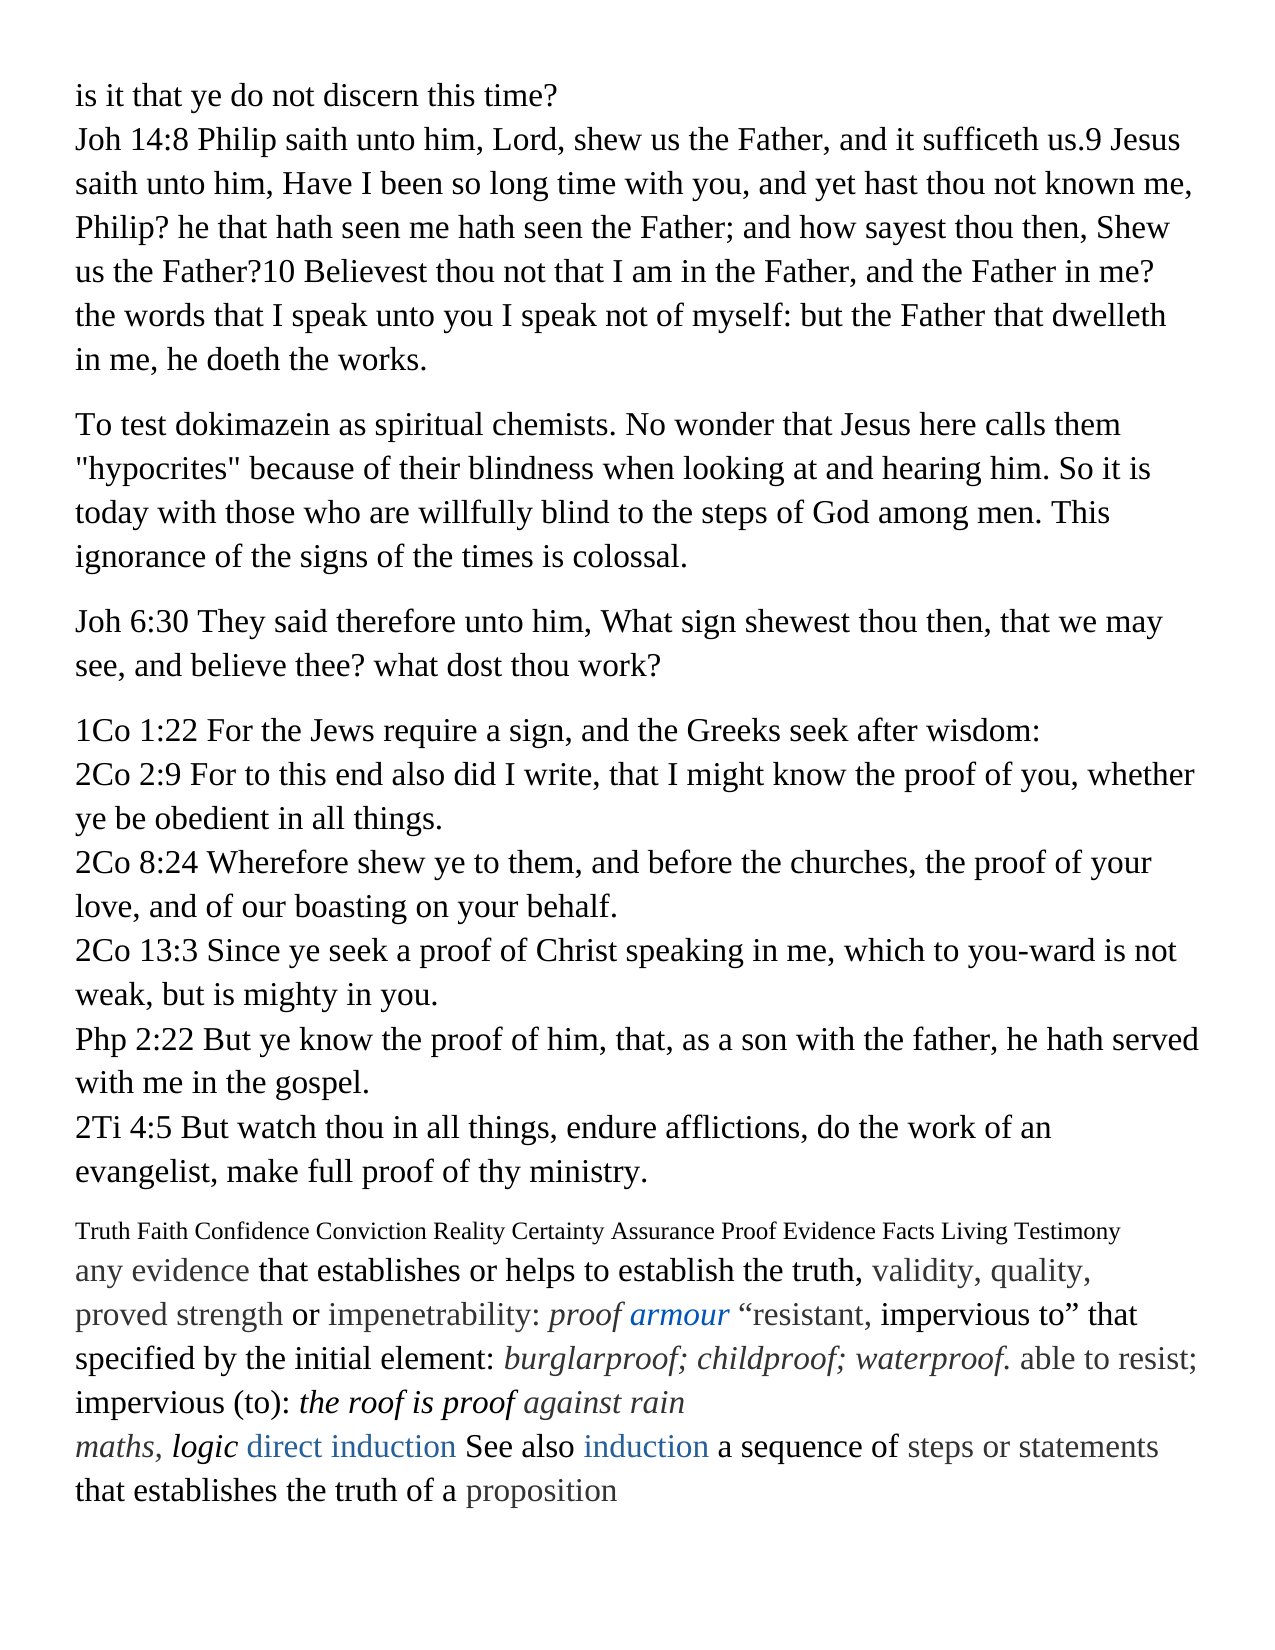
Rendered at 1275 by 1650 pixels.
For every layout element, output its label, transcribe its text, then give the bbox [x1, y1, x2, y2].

text Truth Faith Confidence Conviction Reality Certainty Assurance Proof Evidence Facts Living Testimony any evidence that establishes or helps to establish the truth, validity, quality, proved strength or impenetrability: proof armour “resistant, impervious to” that specified by the initial element: burglarproof; childproof; waterproof. able to resist; impervious (to): the roof is proof against rain maths, logic direct induction See also induction a sequence of steps or statements that establishes the truth of a proposition [75, 1216, 1200, 1509]
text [75, 75, 1200, 378]
text Joh 6:30 They said therefore unto him, What sign shewest thou then, that we may see, and believe thee? what dost thou work? [75, 601, 1200, 684]
text To test dokimazein as spiritual chemists. No wonder that Jesus here calls them "hypocrites" because of their blindness when looking at and hearing him. So it is today with those who are willfully blind to the steps of God among men. This ignorance of the signs of the times is colossal. [75, 404, 1200, 575]
text 1Co 1:22 For the Jews require a sign, and the Greeks seek after wisdom: 2Co 2:9 For to this end also did I write, that I might know the proof of you, whether ye be obedient in all things. 2Co 8:24 Wherefore shew ye to them, and before the churches, the proof of your love, and of our boasting on your behalf. 2Co 13:3 Since ye seek a proof of Christ speaking in me, which to you-ward is not weak, but is mighty in you. Php 2:22 But ye know the proof of him, that, as a son with the father, he hath served with me in the gospel. 2Ti 4:5 But watch thou in all things, endure afflictions, do the work of an evangelist, make full proof of thy ministry. [75, 710, 1200, 1189]
